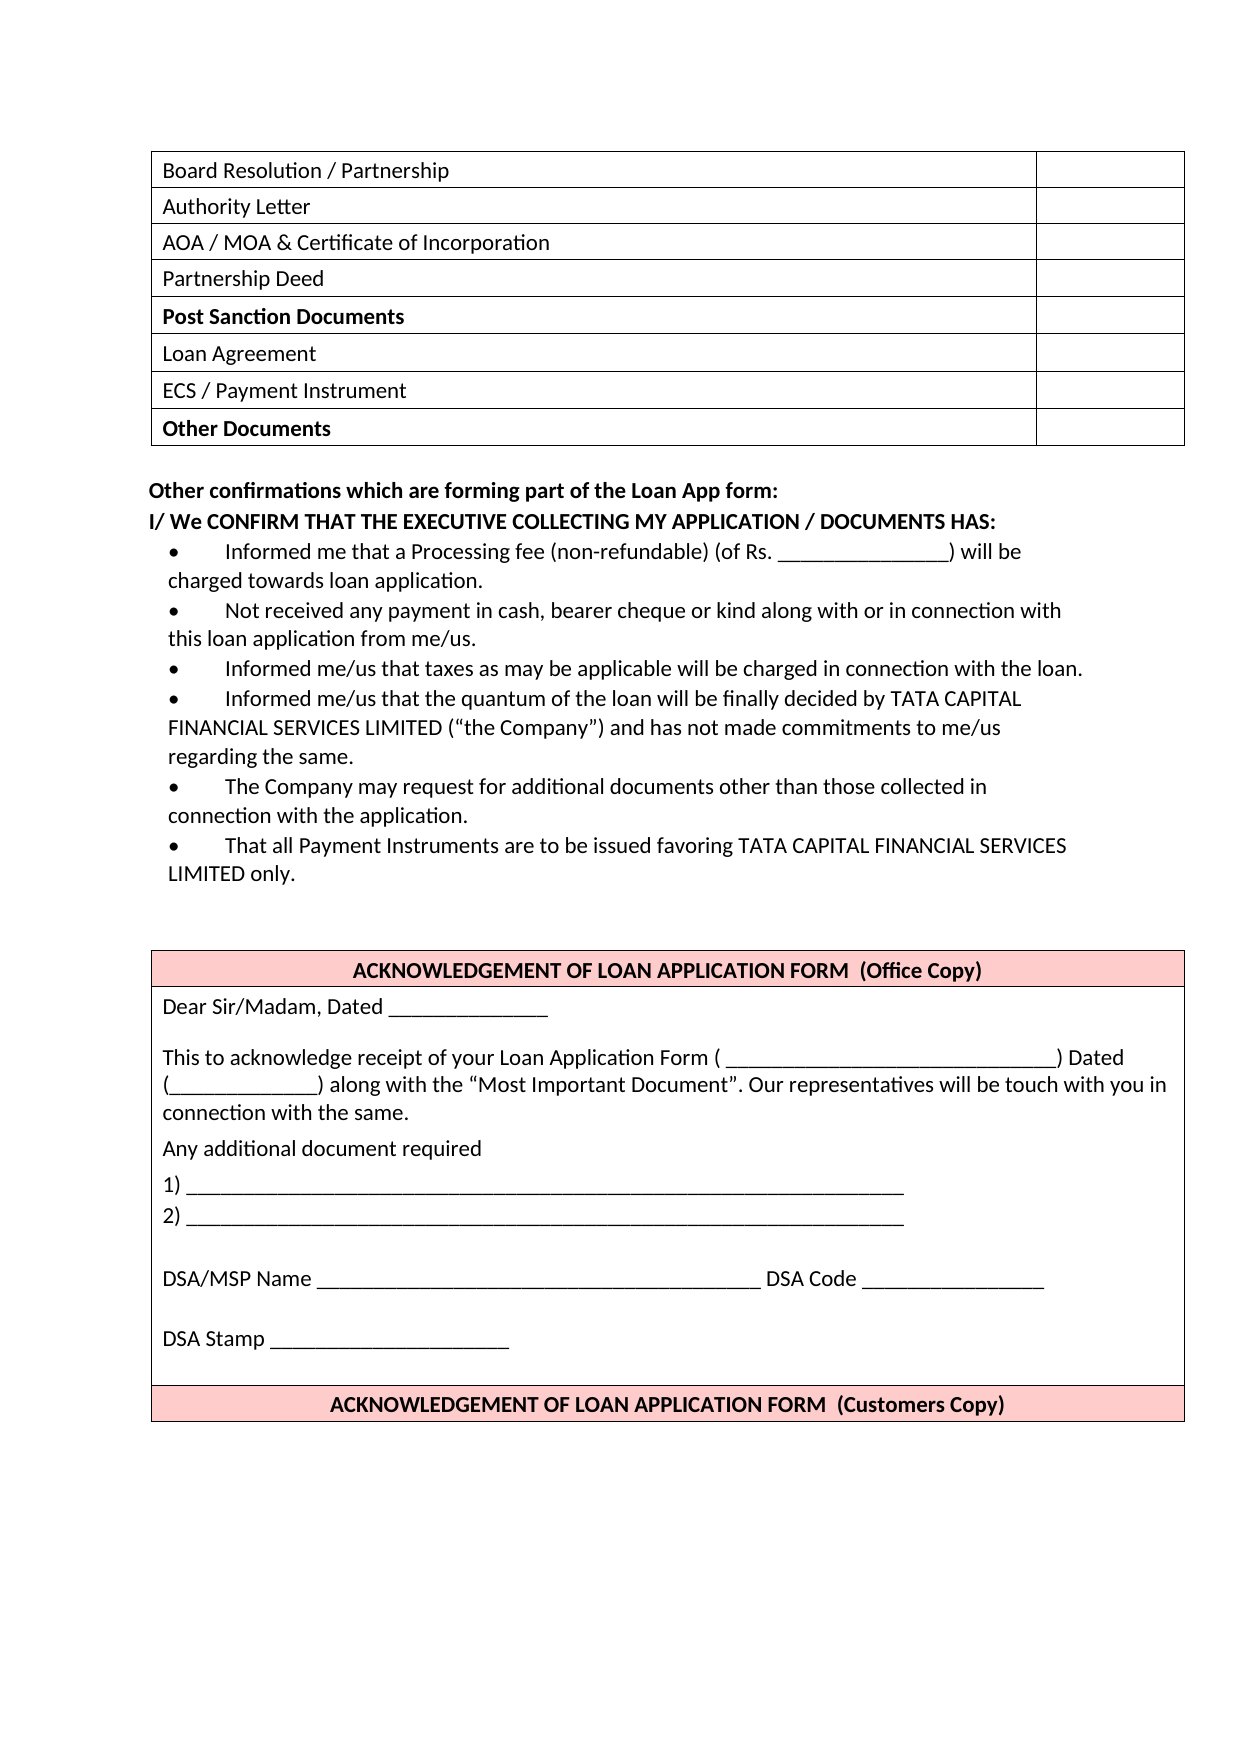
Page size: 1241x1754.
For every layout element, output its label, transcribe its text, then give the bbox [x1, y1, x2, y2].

table_cell [1037, 297, 1184, 333]
table_cell [1037, 260, 1184, 296]
table_cell Other Documents [152, 409, 1036, 445]
table_cell Post Sanction Documents [152, 297, 1036, 333]
list Not received any payment in cash, bearer cheque or kind along with or in connection with this loan application from me/us. [168, 596, 1091, 653]
list That all Payment Instruments are to be issued favoring TATA CAPITAL FINANCIAL SERVICES LIMITED only. [168, 831, 1091, 888]
list Informed me/us that the quantum of the loan will be finally decided by TATA CAPITAL FINANCIAL SERVICES LIMITED (“the Company”) and has not made commitments to me/us regarding the same. [168, 684, 1091, 770]
table_header ACKNOWLEDGEMENT OF LOAN APPLICATION FORM (Office Copy) [152, 951, 1184, 986]
table_cell Partnership Deed [152, 260, 1036, 296]
list The Company may request for additional documents other than those collected in connection with the application. [168, 772, 1091, 829]
table_cell [1037, 188, 1184, 223]
table_cell Board Resolution / Partnership [152, 152, 1036, 187]
table_cell Authority Letter [152, 188, 1036, 223]
table_cell [1037, 224, 1184, 259]
table_cell [1037, 152, 1184, 187]
table_cell AOA / MOA & Certificate of Incorporation [152, 224, 1036, 259]
table_cell ECS / Payment Instrument [152, 372, 1036, 408]
table_cell Dear Sir/Madam, Dated ______________ This to acknowledge receipt of your Loan Application Form ( _____________________________) Dated (_____________) along with the “Most Important Document”. Our representatives will be touch with you in connection with the same. Any additional document required _______________________________________________________________ _______________________________________________________________ DSA/MSP Name _______________________________________ DSA Code ________________ DSA Stamp _____________________ [152, 987, 1184, 1384]
table_cell ACKNOWLEDGEMENT OF LOAN APPLICATION FORM (Customers Copy) [152, 1386, 1184, 1421]
list Informed me/us that taxes as may be applicable will be charged in connection with the loan. [168, 654, 1091, 682]
table_cell [1037, 409, 1184, 445]
table_cell [1037, 334, 1184, 371]
text I/ We CONFIRM THAT THE EXECUTIVE COLLECTING MY APPLICATION / DOCUMENTS HAS: [148, 507, 1091, 535]
text Other confirmations which are forming part of the Loan App form: [148, 477, 1091, 504]
table_cell Loan Agreement [152, 334, 1036, 371]
list Informed me that a Processing fee (non-refundable) (of Rs. _______________) will be charged towards loan application. [168, 537, 1091, 594]
table_cell [1037, 372, 1184, 408]
